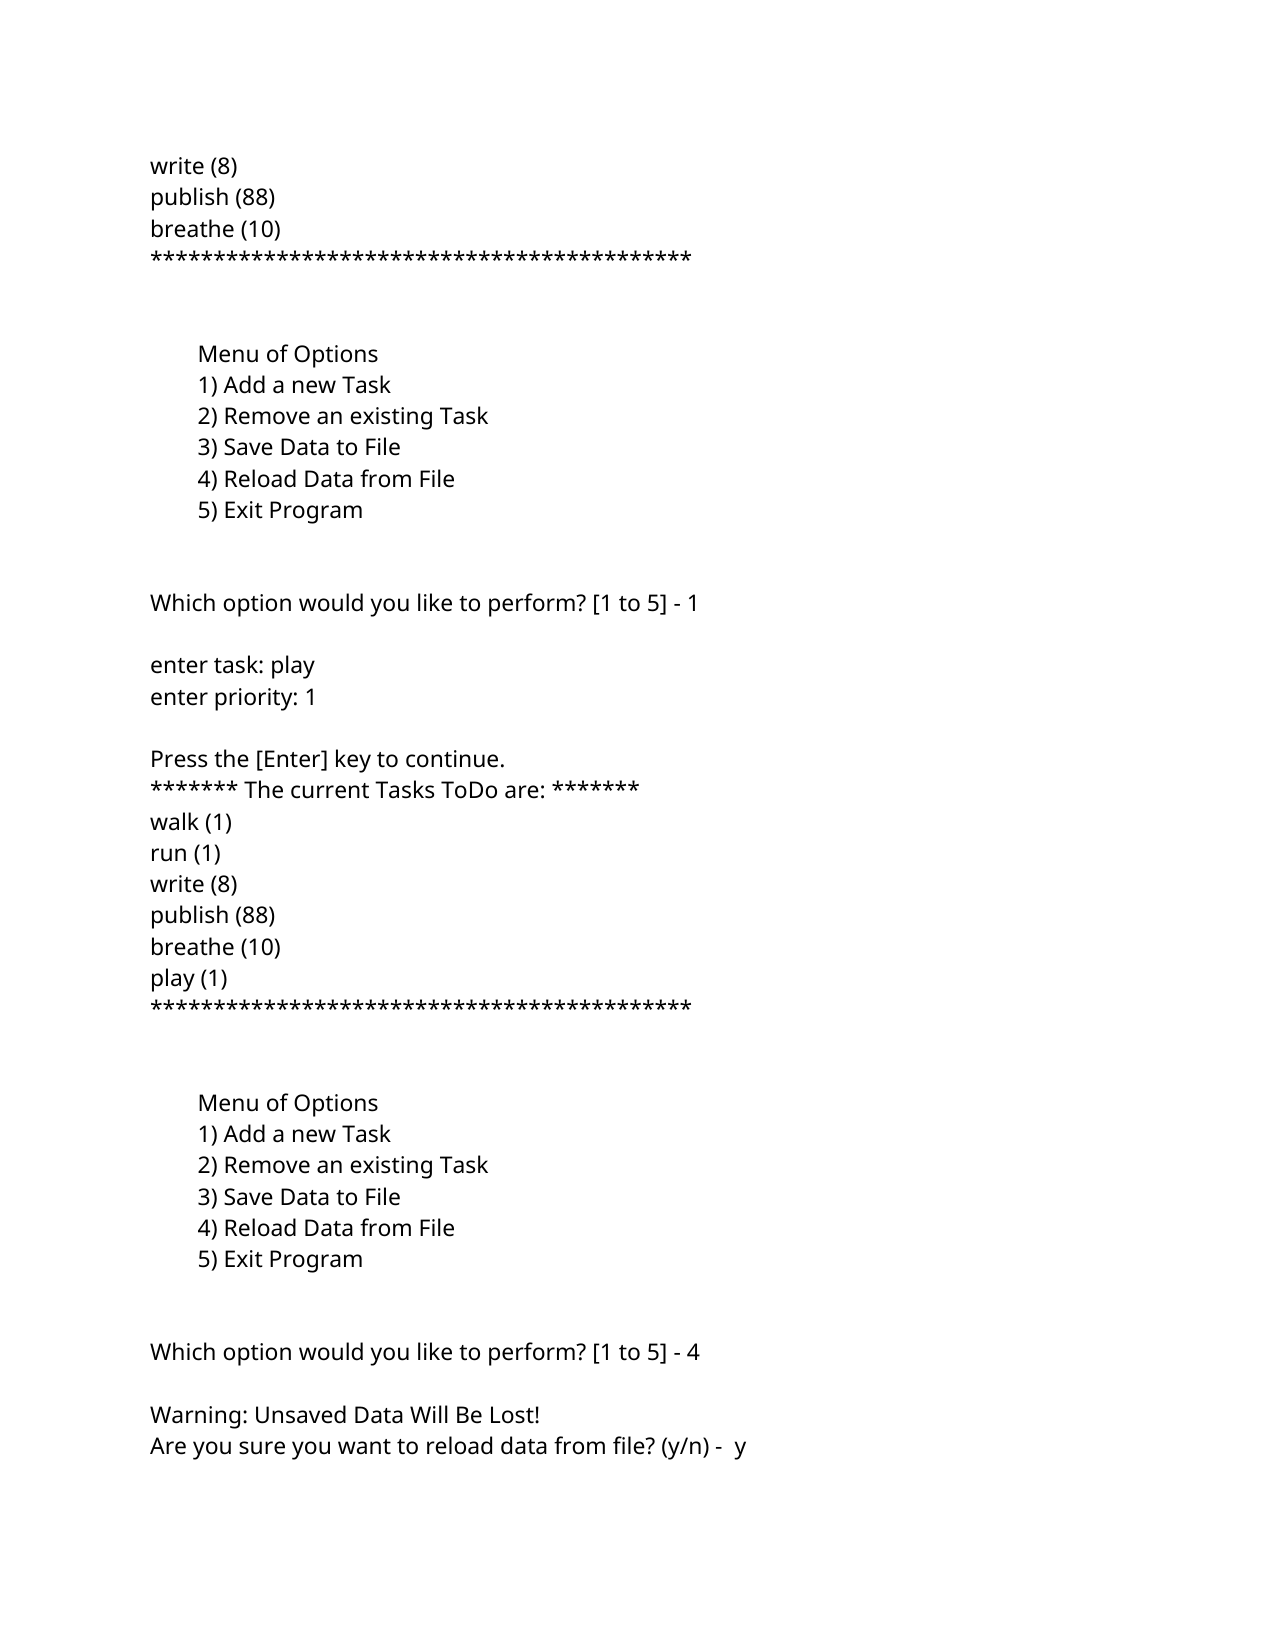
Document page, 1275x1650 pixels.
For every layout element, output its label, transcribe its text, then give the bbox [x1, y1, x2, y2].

text write (8) [150, 868, 1125, 899]
text Warning: Unsaved Data Will Be Lost! [150, 1398, 1125, 1430]
text 2) Remove an existing Task [150, 1149, 1125, 1181]
text enter task: play [150, 649, 1125, 681]
text Which option would you like to perform? [1 to 5] - 1 [150, 587, 1125, 618]
text Press the [Enter] key to continue. [150, 743, 1125, 774]
text Which option would you like to perform? [1 to 5] - 4 [150, 1336, 1125, 1367]
text 1) Add a new Task [150, 369, 1125, 400]
text breathe (10) [150, 931, 1125, 962]
text Are you sure you want to reload data from file? (y/n) - y [150, 1430, 1125, 1461]
text ******************************************* [150, 993, 1125, 1024]
text 5) Exit Program [150, 1243, 1125, 1274]
text 3) Save Data to File [150, 1181, 1125, 1212]
text ******* The current Tasks ToDo are: ******* [150, 774, 1125, 806]
text breathe (10) [150, 212, 1125, 244]
text enter priority: 1 [150, 681, 1125, 712]
text publish (88) [150, 899, 1125, 931]
text Menu of Options [150, 337, 1125, 369]
text 2) Remove an existing Task [150, 400, 1125, 431]
text publish (88) [150, 181, 1125, 212]
text 4) Reload Data from File [150, 462, 1125, 494]
text 5) Exit Program [150, 494, 1125, 525]
text Menu of Options [150, 1087, 1125, 1118]
text walk (1) [150, 806, 1125, 837]
text ******************************************* [150, 244, 1125, 275]
text run (1) [150, 837, 1125, 868]
text play (1) [150, 962, 1125, 993]
text 3) Save Data to File [150, 431, 1125, 462]
text 1) Add a new Task [150, 1118, 1125, 1149]
text 4) Reload Data from File [150, 1212, 1125, 1243]
text write (8) [150, 150, 1125, 181]
